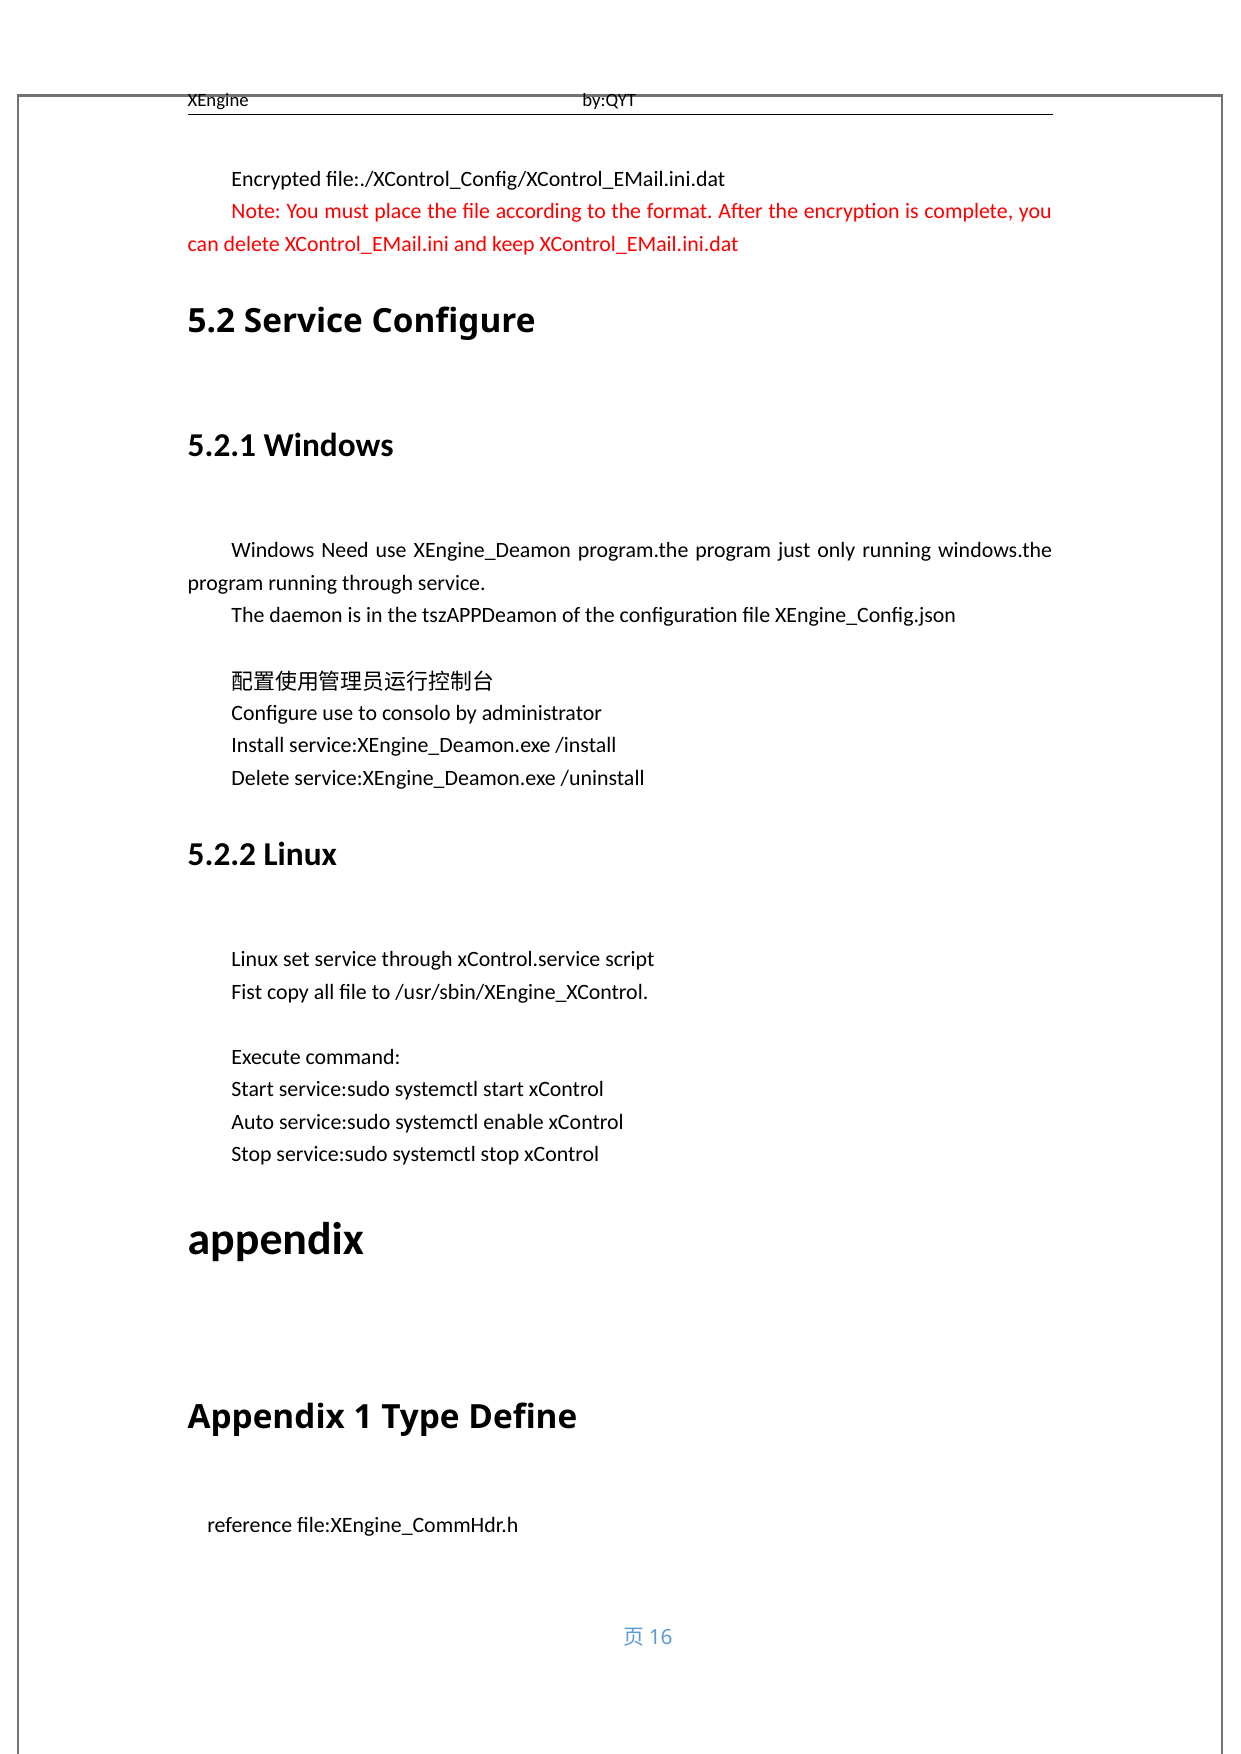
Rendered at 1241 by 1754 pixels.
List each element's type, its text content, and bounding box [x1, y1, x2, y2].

text Delete service:XEngine_Deamon.exe /uninstall [187, 761, 1053, 793]
text 配置使用管理员运行控制台 [187, 663, 1053, 696]
text Auto service:sudo systemctl enable xControl [187, 1105, 1053, 1137]
subtitle 5.2.1 Windows [187, 412, 1053, 477]
text Install service:XEngine_Deamon.exe /install [187, 728, 1053, 761]
subtitle appendix [187, 1205, 1053, 1270]
subtitle 5.2.2 Linux [187, 821, 1053, 886]
subtitle 5.2 Service Configure [187, 287, 1053, 352]
text The daemon is in the tszAPPDeamon of the configuration file XEngine_Config.json [187, 598, 1053, 631]
text Fist copy all file to /usr/sbin/XEngine_XControl. [187, 975, 1053, 1007]
text reference file:XEngine_CommHdr.h [187, 1509, 1053, 1541]
text Windows Need use XEngine_Deamon program.the program just only running windows.the program running through service. [187, 533, 1053, 598]
text Note: You must place the file according to the format. After the encryption is complete, you can delete XControl_EMail.ini and keep XControl_EMail.ini.dat [187, 194, 1053, 259]
text Encrypted file:./XControl_Config/XControl_EMail.ini.dat [187, 162, 1053, 194]
text Linux set service through xControl.service script [187, 942, 1053, 975]
text Start service:sudo systemctl start xControl [187, 1072, 1053, 1105]
subtitle Appendix 1 Type Define [187, 1383, 1053, 1448]
text Execute command: [187, 1040, 1053, 1072]
text Configure use to consolo by administrator [187, 696, 1053, 728]
text Stop service:sudo systemctl stop xControl [187, 1137, 1053, 1170]
